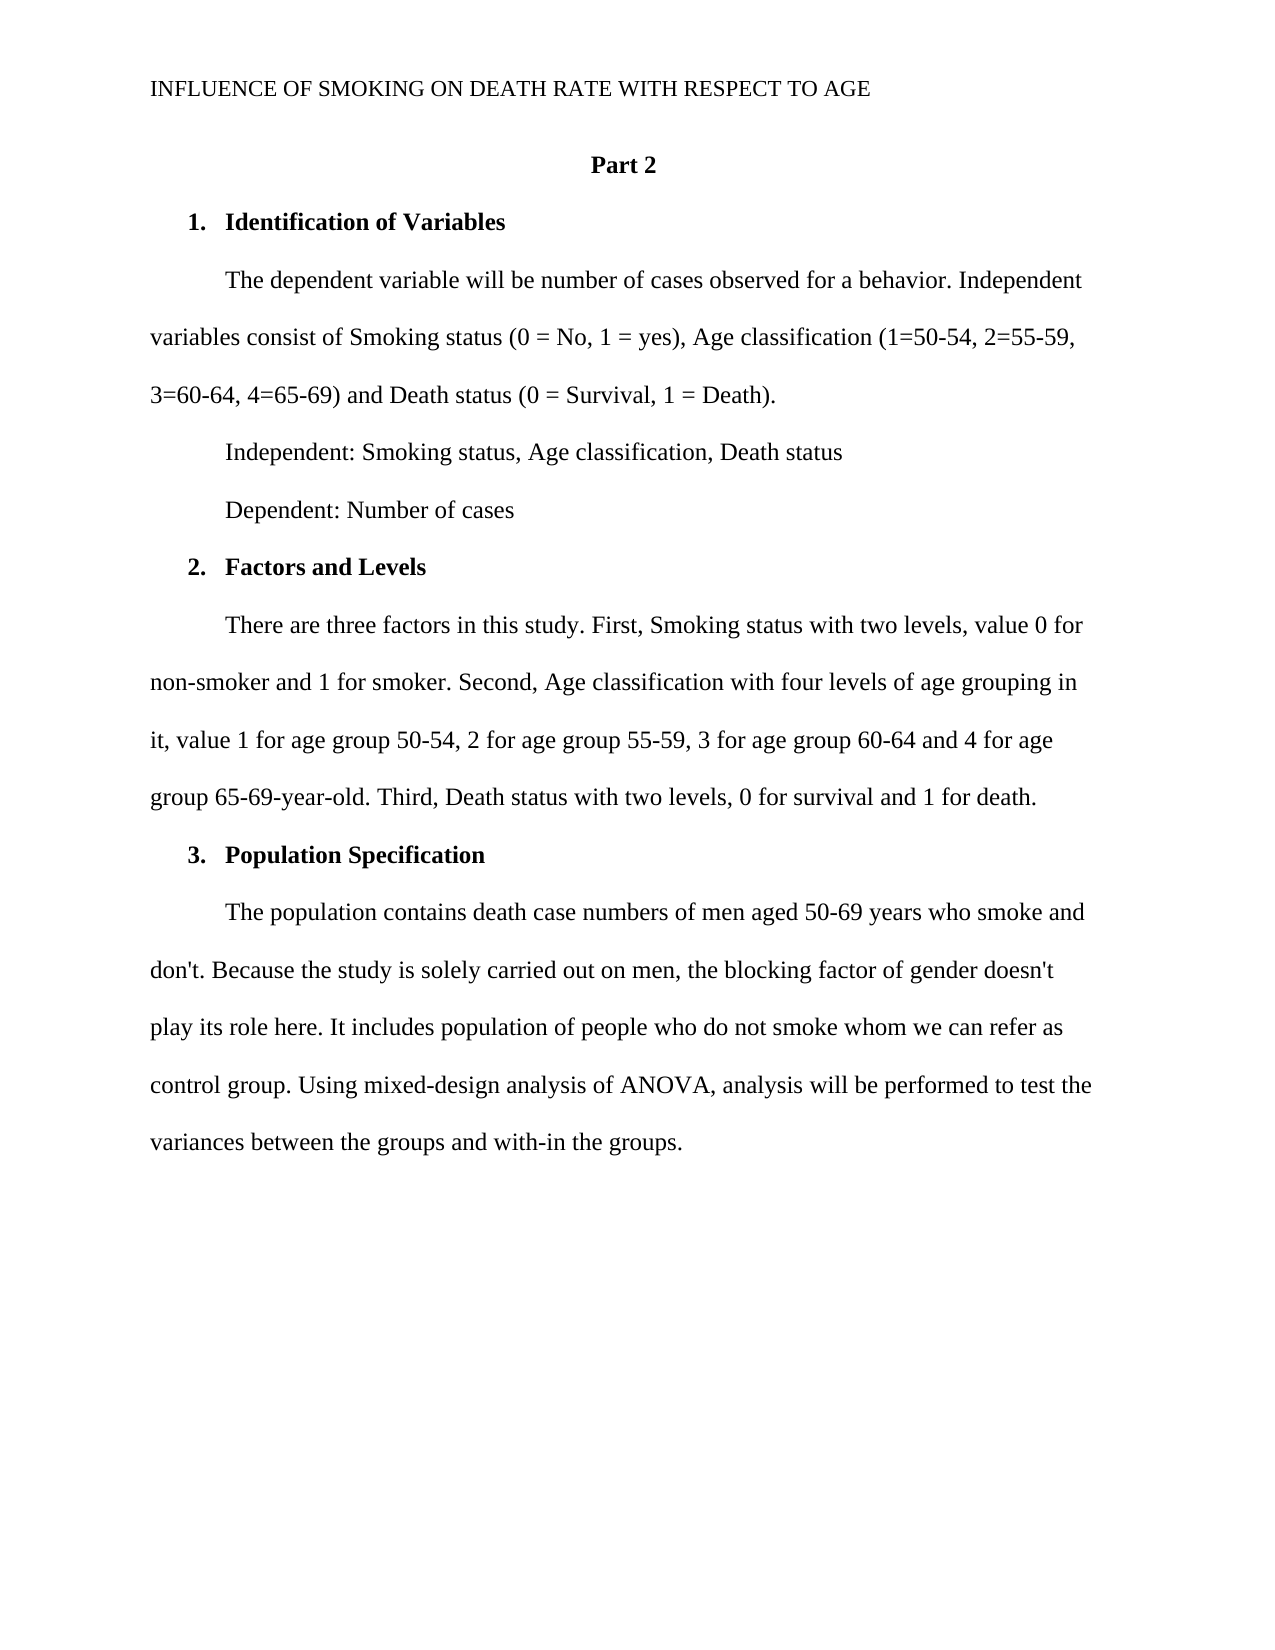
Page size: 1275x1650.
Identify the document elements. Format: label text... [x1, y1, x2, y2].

text Independent: Smoking status, Age classification, Death status [150, 437, 1097, 466]
list Population Specification [187, 840, 1097, 869]
list Identification of Variables [187, 207, 1097, 236]
text Dependent: Number of cases [150, 495, 1097, 524]
text There are three factors in this study. First, Smoking status with two levels, value 0 for non-smoker and 1 for smoker. Second, Age classification with four levels of age grouping in it, value 1 for age group 50-54, 2 for age group 55-59, 3 for age group 60-64 and 4 for age group 65-69-year-old. Third, Death status with two levels, 0 for survival and 1 for death. [150, 610, 1097, 811]
text The dependent variable will be number of cases observed for a behavior. Independent variables consist of Smoking status (0 = No, 1 = yes), Age classification (1=50-54, 2=55-59, 3=60-64, 4=65-69) and Death status (0 = Survival, 1 = Death). [150, 265, 1097, 409]
text The population contains death case numbers of men aged 50-69 years who smoke and don't. Because the study is solely carried out on men, the blocking factor of gender doesn't play its role here. It includes population of people who do not smoke whom we can refer as control group. Using mixed-design analysis of ANOVA, analysis will be performed to test the variances between the groups and with-in the groups. [150, 897, 1097, 1156]
text Part 2 [150, 150, 1097, 179]
list Factors and Levels [187, 552, 1097, 581]
